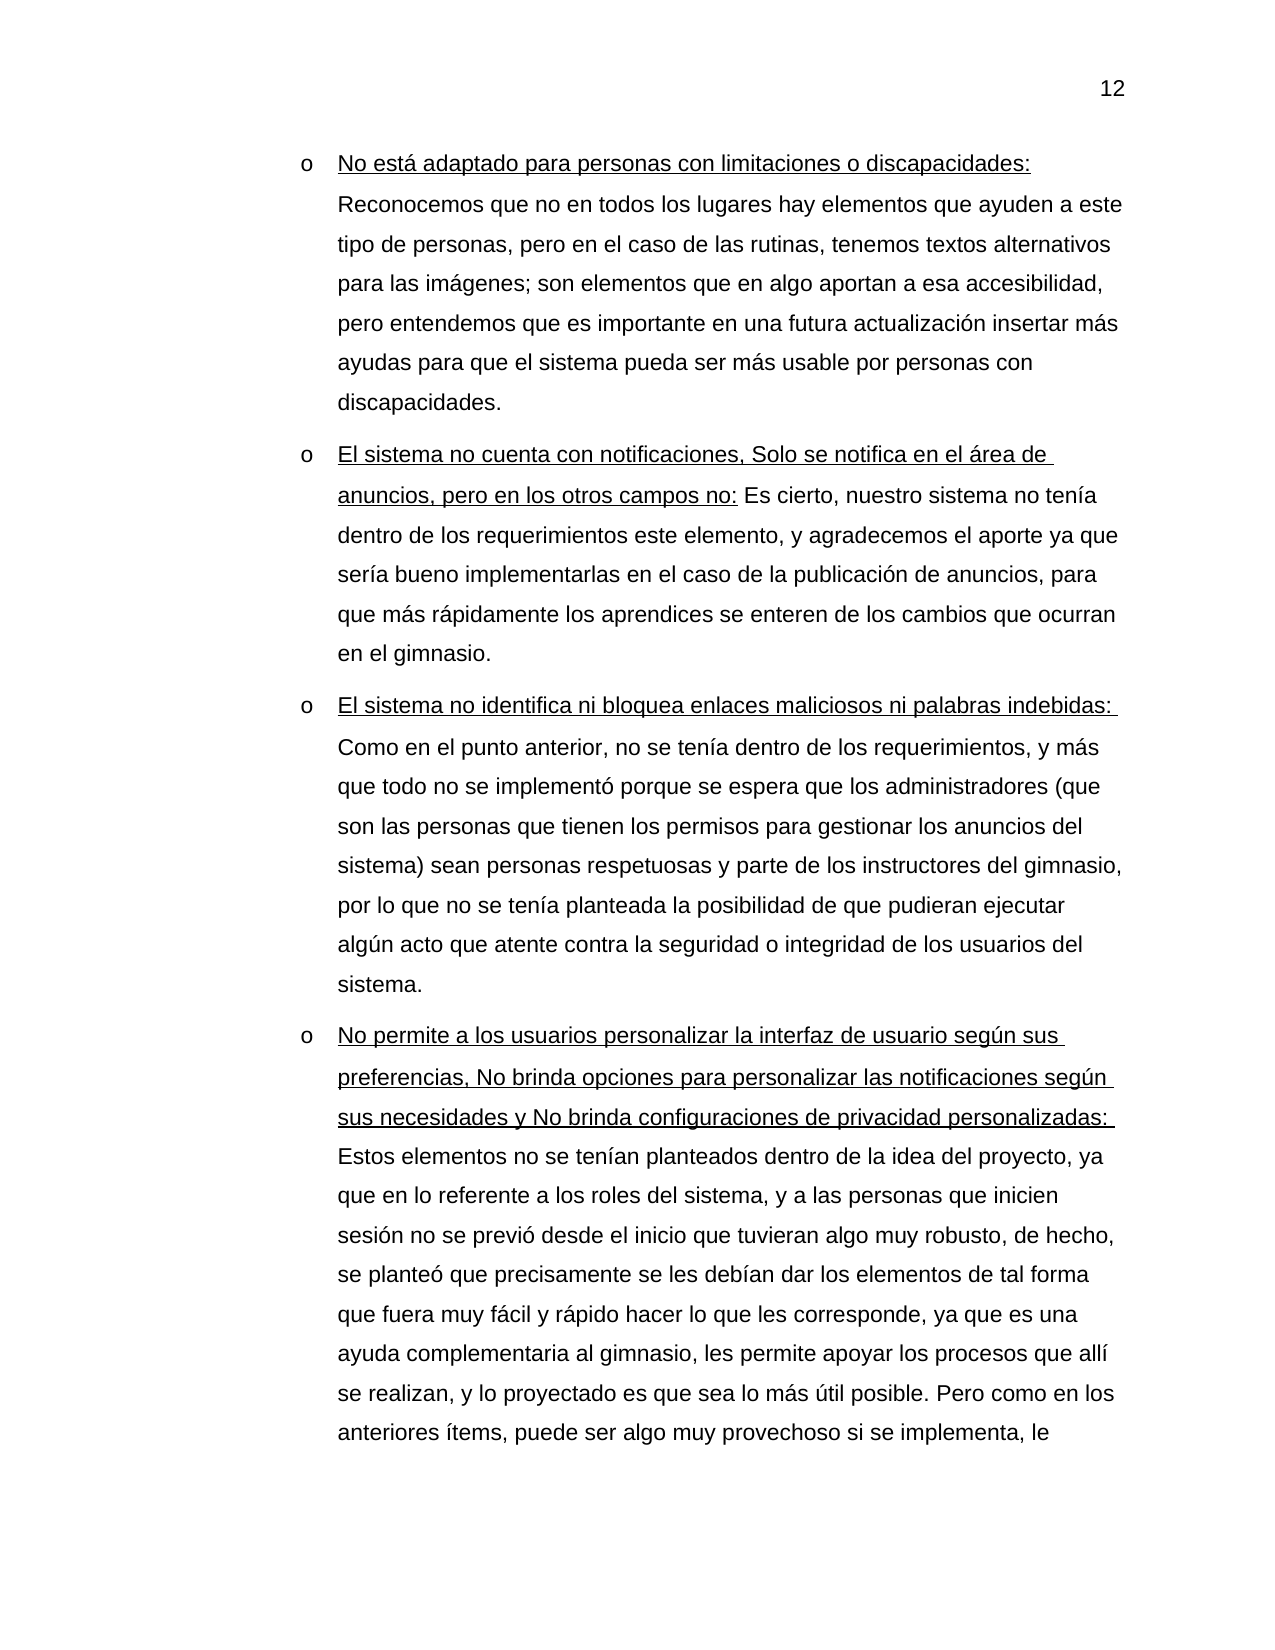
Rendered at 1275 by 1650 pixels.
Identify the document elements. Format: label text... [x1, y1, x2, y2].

list El sistema no cuenta con notificaciones, Solo se notifica en el área de anuncios, pero en los otros campos no: Es cierto, nuestro sistema no tenía dentro de los requerimientos este elemento, y agradecemos el aporte ya que sería bueno implementarlas en el caso de la publicación de anuncios, para que más rápidamente los aprendices se enteren de los cambios que ocurran en el gimnasio. [300, 441, 1125, 667]
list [300, 1022, 1125, 1446]
list El sistema no identifica ni bloquea enlaces maliciosos ni palabras indebidas: Como en el punto anterior, no se tenía dentro de los requerimientos, y más que todo no se implementó porque se espera que los administradores (que son las personas que tienen los permisos para gestionar los anuncios del sistema) sean personas respetuosas y parte de los instructores del gimnasio, por lo que no se tenía planteada la posibilidad de que pudieran ejecutar algún acto que atente contra la seguridad o integridad de los usuarios del sistema. [300, 692, 1125, 997]
list No está adaptado para personas con limitaciones o discapacidades: Reconocemos que no en todos los lugares hay elementos que ayuden a este tipo de personas, pero en el caso de las rutinas, tenemos textos alternativos para las imágenes; son elementos que en algo aportan a esa accesibilidad, pero entendemos que es importante en una futura actualización insertar más ayudas para que el sistema pueda ser más usable por personas con discapacidades. [300, 150, 1125, 415]
